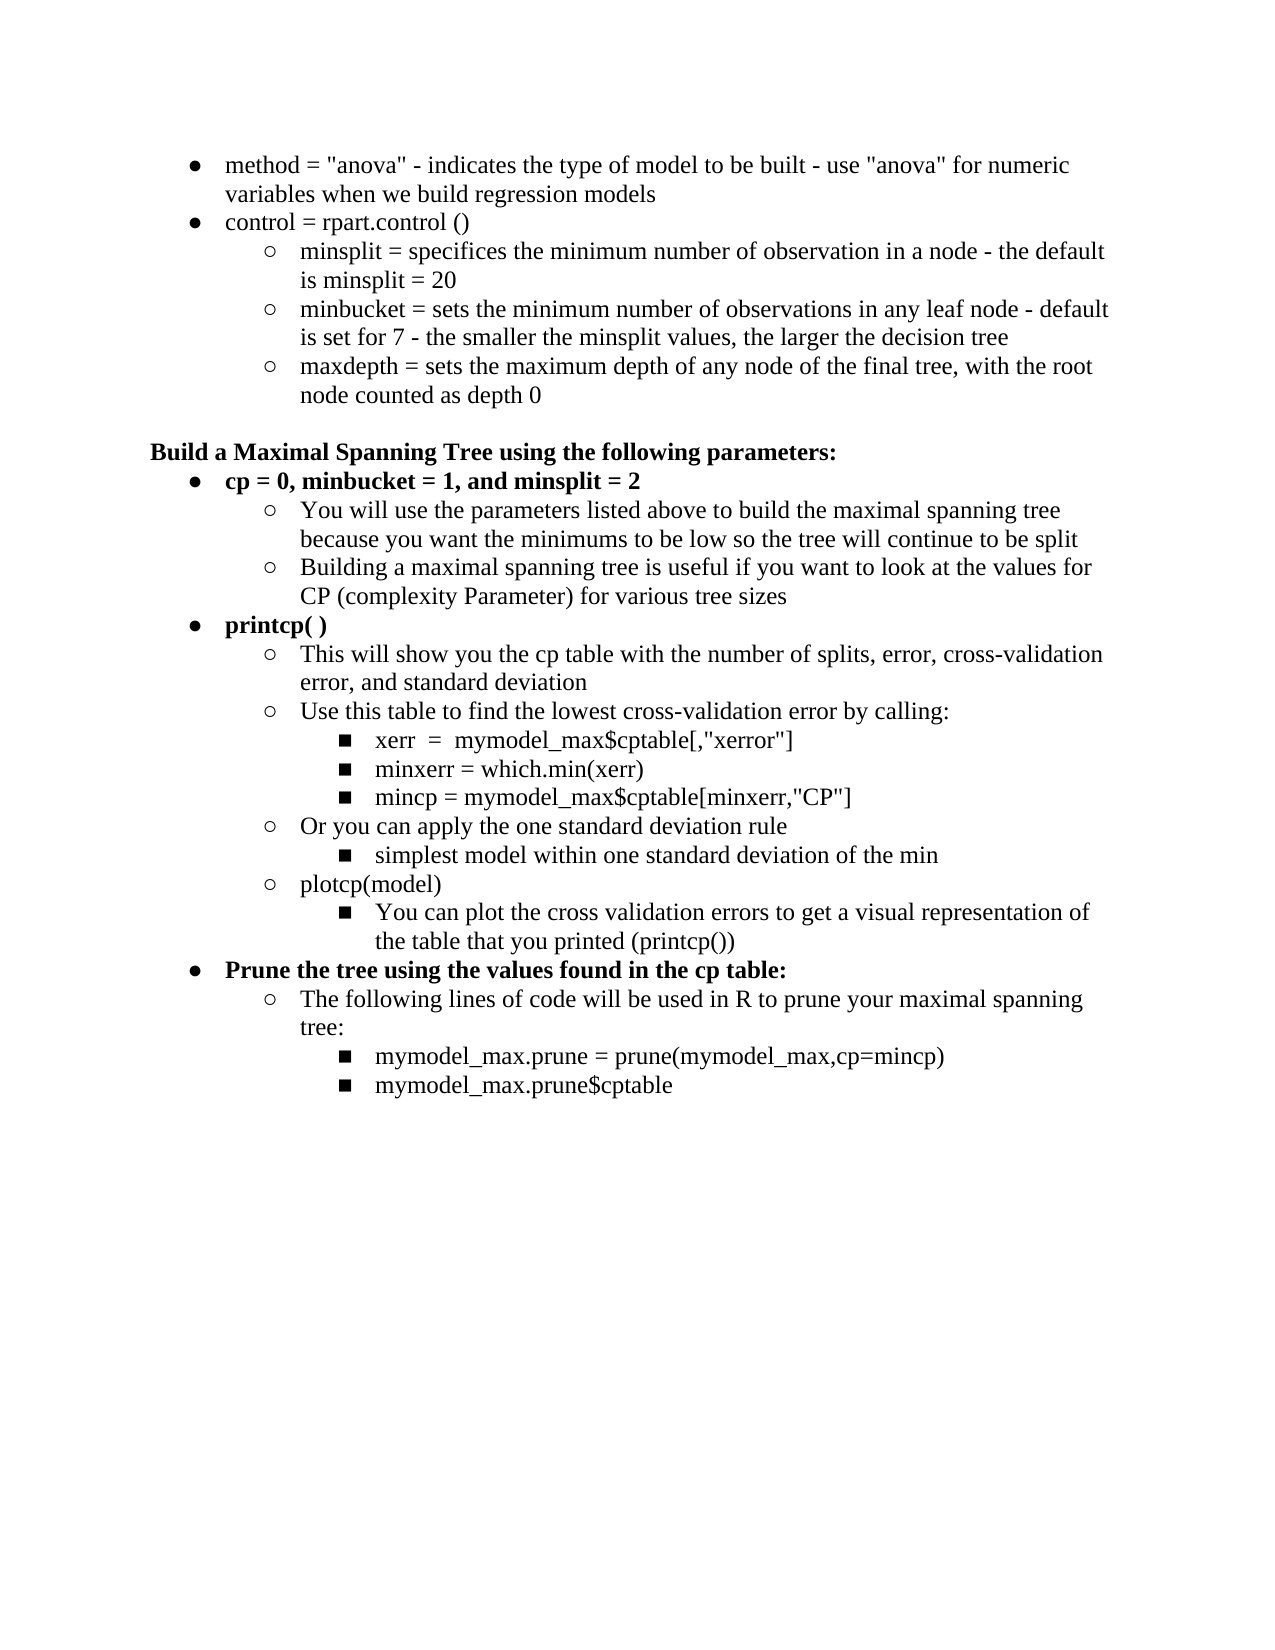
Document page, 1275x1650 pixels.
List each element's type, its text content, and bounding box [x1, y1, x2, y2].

text Build a Maximal Spanning Tree using the following parameters: [150, 437, 1125, 466]
list method = "anova" - indicates the type of model to be built - use "anova" for numeric variables when we build regression models [187, 150, 1125, 207]
list mincp = mymodel_max$cptable[minxerr,"CP"] [337, 782, 1125, 811]
list The following lines of code will be used in R to prune your maximal spanning tree: [262, 984, 1125, 1041]
list simplest model within one standard deviation of the min [337, 840, 1125, 869]
list Prune the tree using the values found in the cp table: [187, 955, 1125, 984]
list You can plot the cross validation errors to get a visual representation of the table that you printed (printcp()) [337, 897, 1125, 955]
list Or you can apply the one standard deviation rule [262, 811, 1125, 840]
list You will use the parameters listed above to build the maximal spanning tree because you want the minimums to be low so the tree will continue to be split [262, 495, 1125, 552]
list plotcp(model) [262, 869, 1125, 897]
list xerr = mymodel_max$cptable[,"xerror"] [337, 725, 1125, 754]
list minbucket = sets the minimum number of observations in any leaf node - default is set for 7 - the smaller the minsplit values, the larger the decision tree [262, 294, 1125, 351]
list minxerr = which.min(xerr) [337, 754, 1125, 782]
list minsplit = specifices the minimum number of observation in a node - the default is minsplit = 20 [262, 236, 1125, 294]
list mymodel_max.prune$cptable [337, 1070, 1125, 1099]
list control = rpart.control () [187, 207, 1125, 236]
list printcp( ) [187, 610, 1125, 639]
list cp = 0, minbucket = 1, and minsplit = 2 [187, 466, 1125, 495]
list mymodel_max.prune = prune(mymodel_max,cp=mincp) [337, 1041, 1125, 1070]
list maxdepth = sets the maximum depth of any node of the final tree, with the root node counted as depth 0 [262, 351, 1125, 409]
list This will show you the cp table with the number of splits, error, cross-validation error, and standard deviation [262, 639, 1125, 696]
list Use this table to find the lowest cross-validation error by calling: [262, 696, 1125, 725]
list Building a maximal spanning tree is useful if you want to look at the values for CP (complexity Parameter) for various tree sizes [262, 552, 1125, 610]
